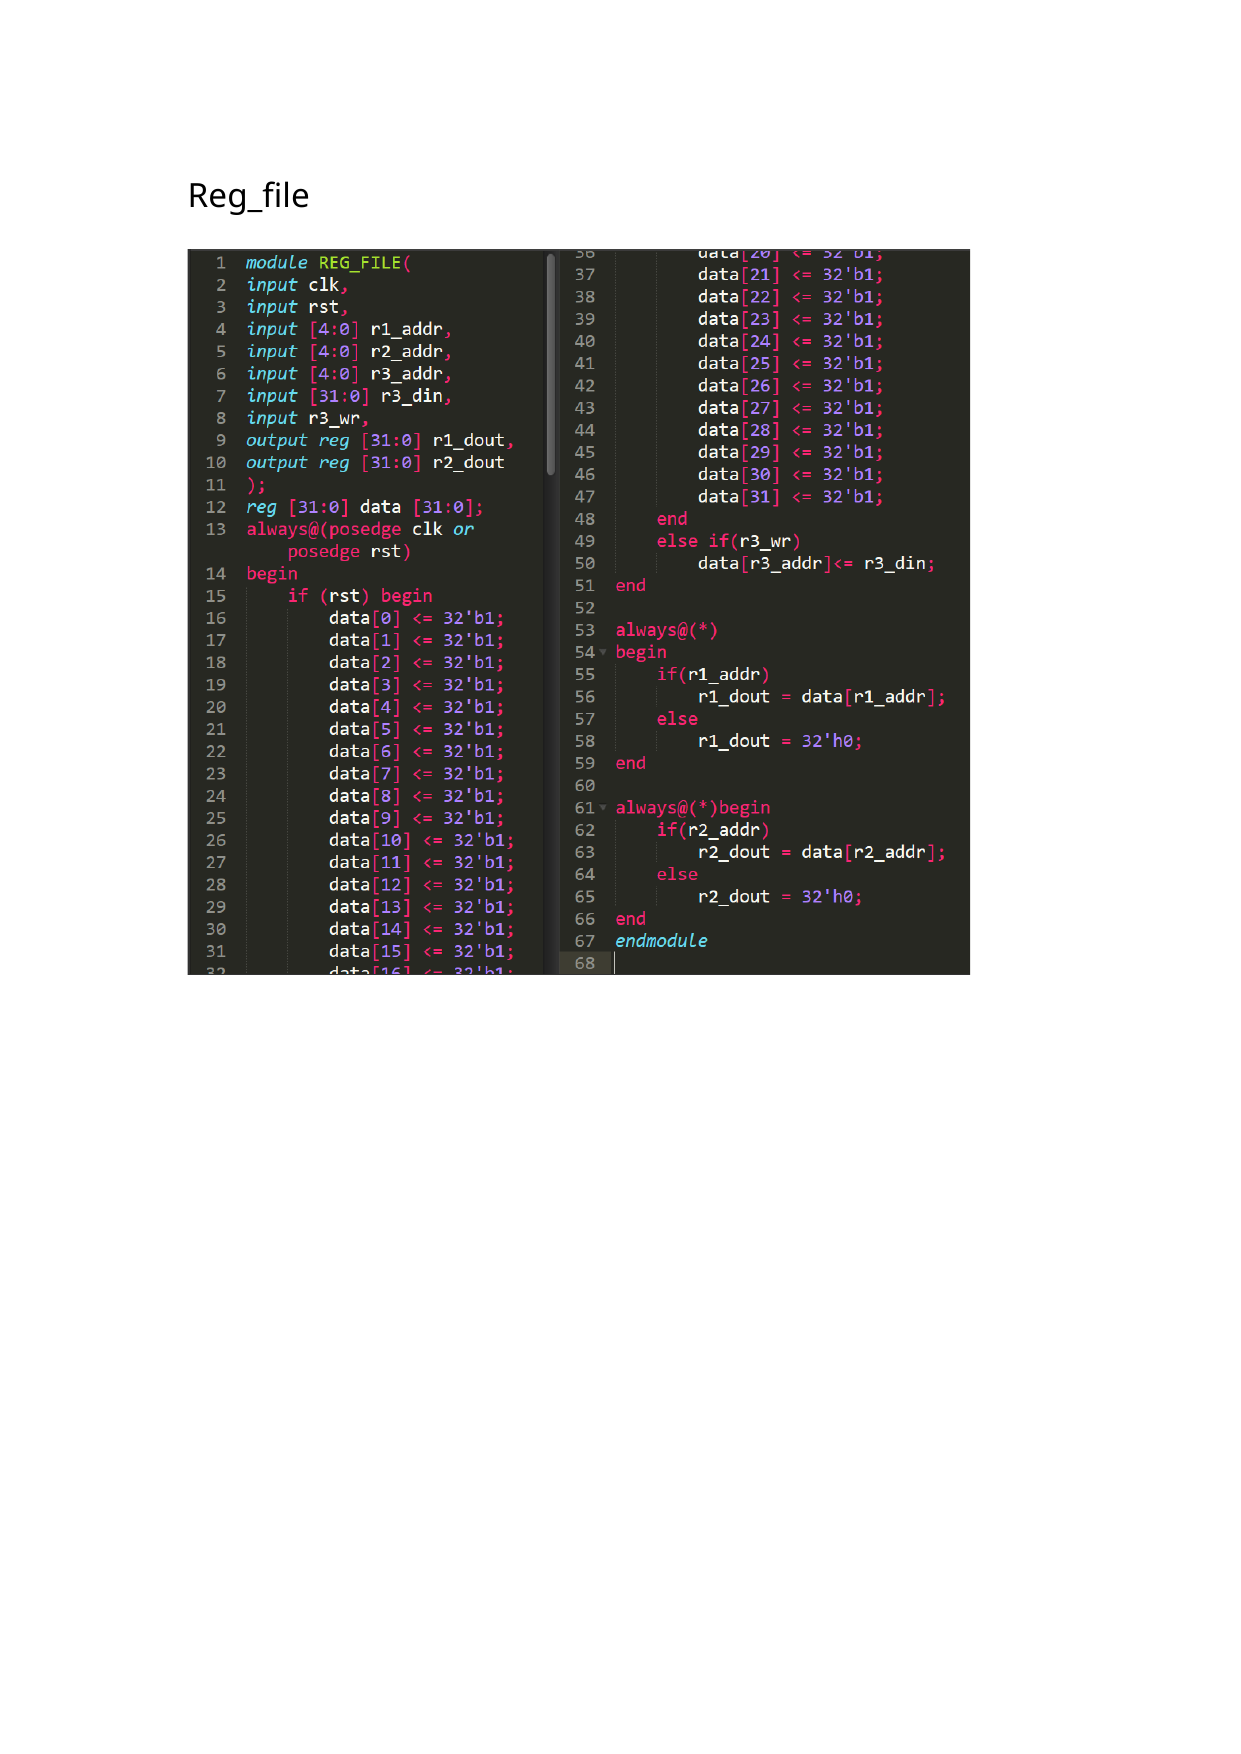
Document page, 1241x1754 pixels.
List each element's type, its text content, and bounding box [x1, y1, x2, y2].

text Reg_file [187, 162, 1053, 227]
picture [187, 249, 971, 975]
